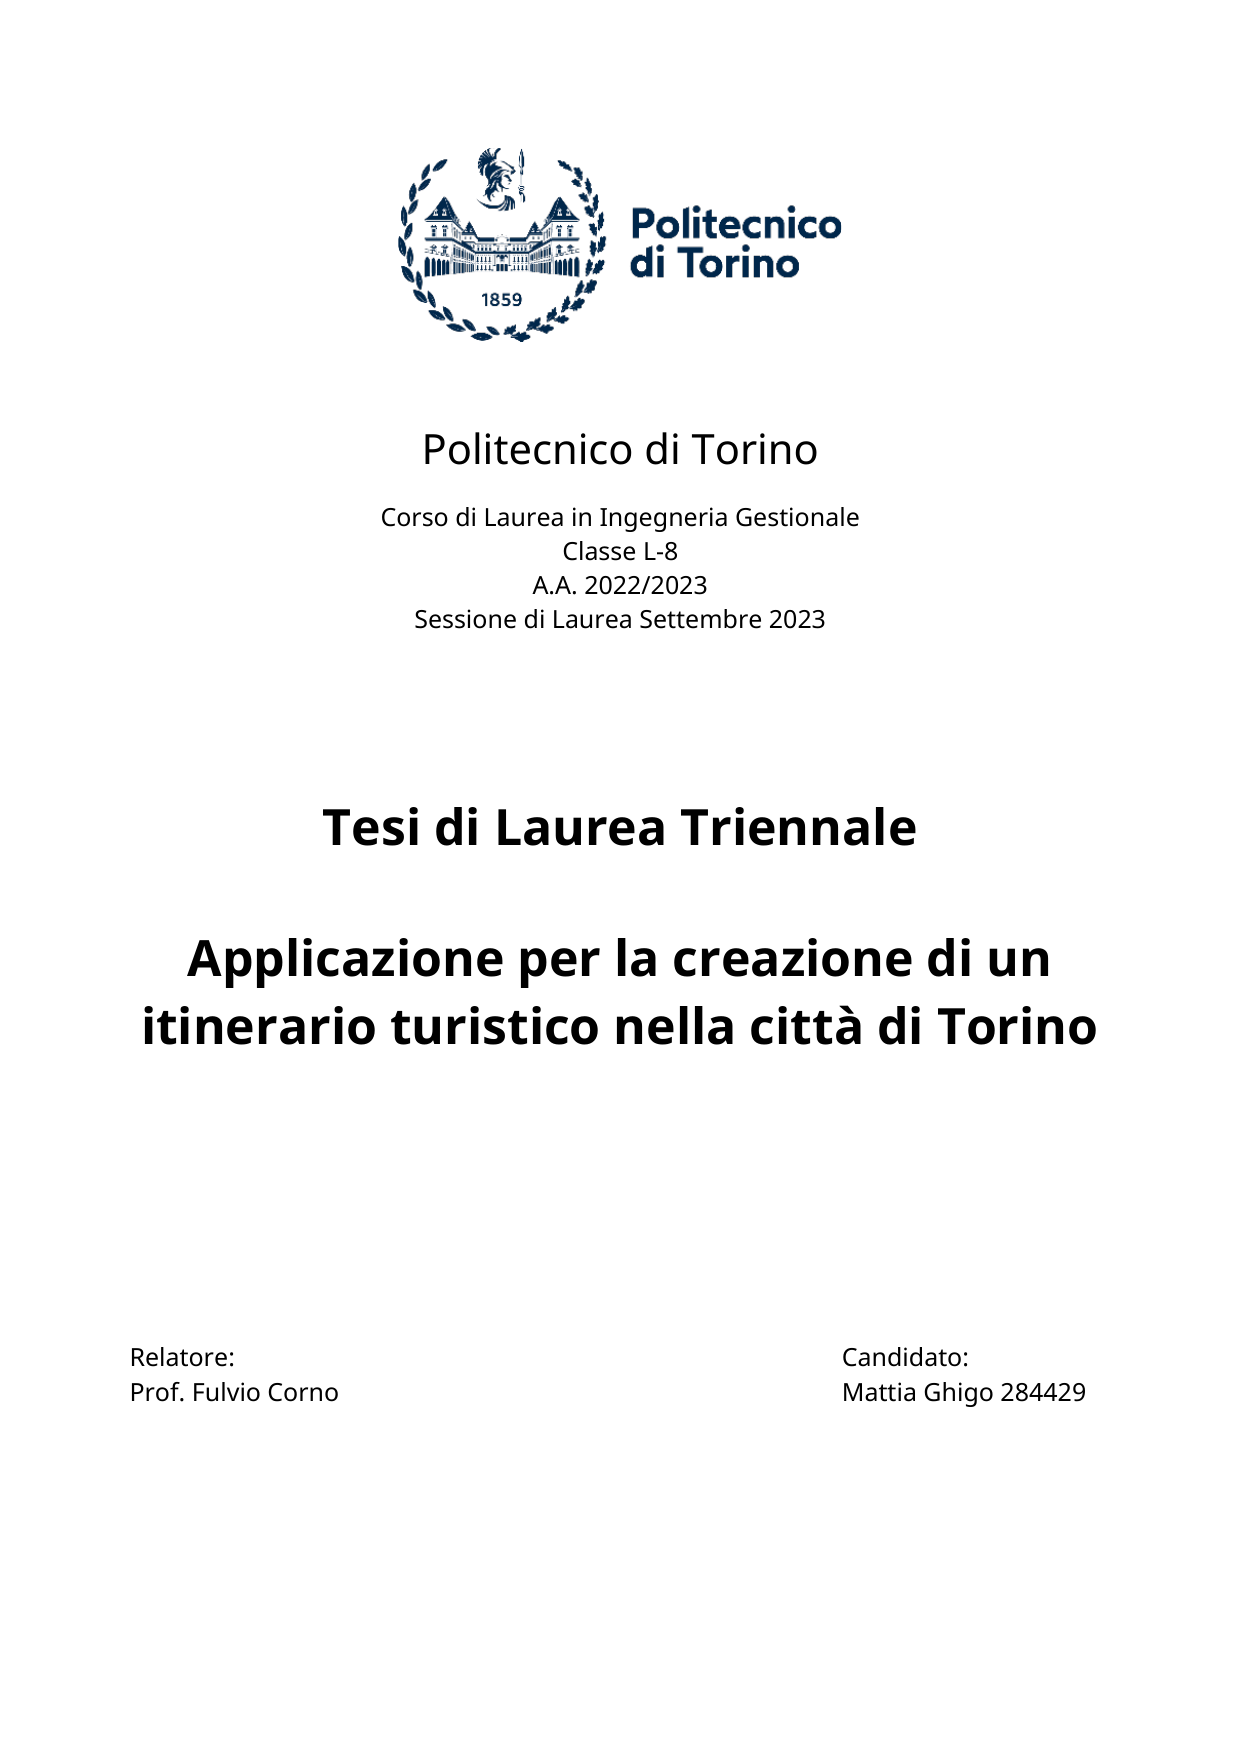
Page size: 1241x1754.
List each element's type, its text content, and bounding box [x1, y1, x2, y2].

text A.A. 2022/2023 [118, 568, 1122, 602]
table_header Candidato: [620, 1340, 1121, 1374]
text Applicazione per la creazione di un itinerario turistico nella città di Torino [118, 923, 1122, 1059]
table_header Relatore: [118, 1340, 619, 1374]
text Classe L-8 [118, 533, 1122, 568]
text Corso di Laurea in Ingegneria Gestionale [118, 499, 1122, 533]
table_cell Mattia Ghigo 284429 [620, 1374, 1121, 1408]
picture [398, 148, 842, 342]
text Politecnico di Torino [118, 420, 1122, 477]
table_cell Prof. Fulvio Corno [118, 1374, 619, 1408]
text Sessione di Laurea Settembre 2023 [118, 602, 1122, 636]
text Tesi di Laurea Triennale [118, 792, 1122, 860]
